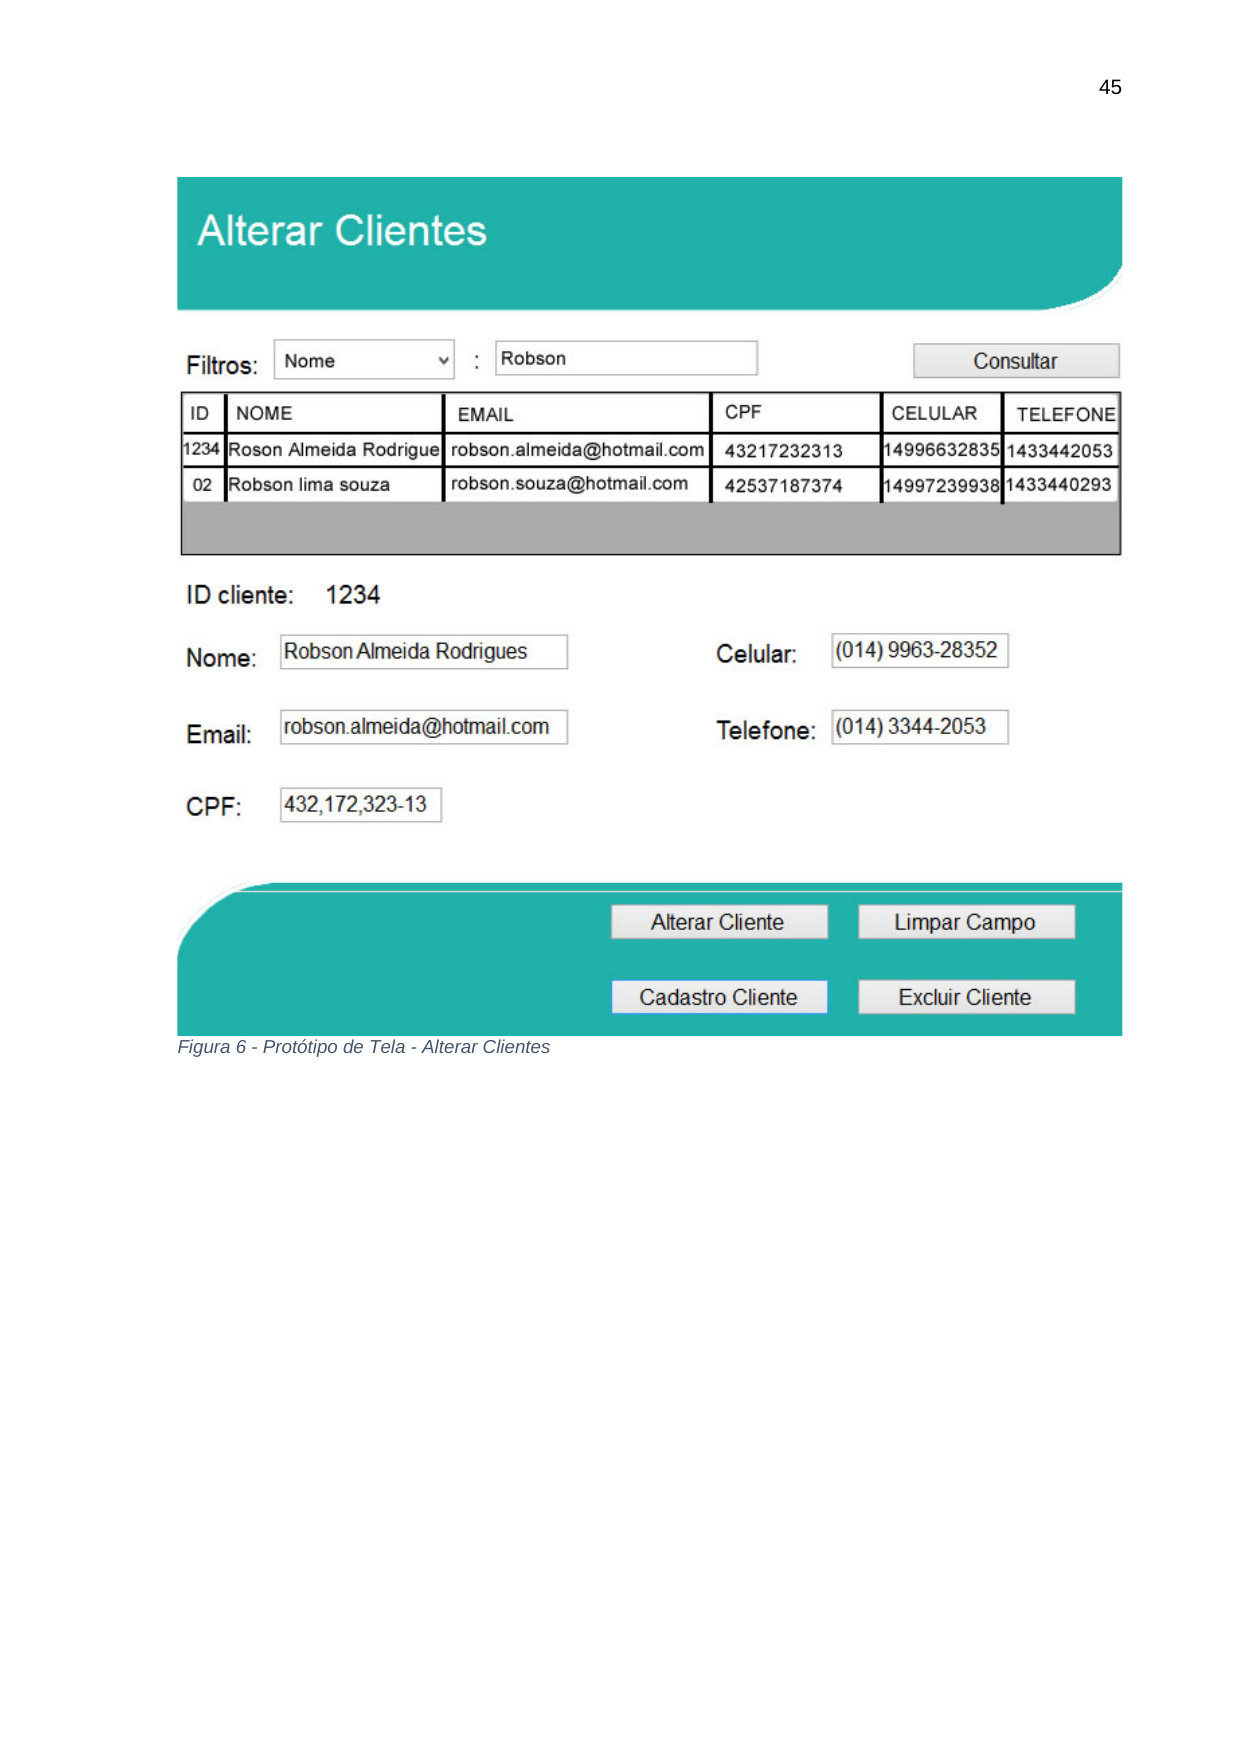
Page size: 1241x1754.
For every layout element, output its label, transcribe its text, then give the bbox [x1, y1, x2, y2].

picture [177, 177, 1123, 1036]
text Figura 6 - Protótipo de Tela - Alterar Clientes [177, 1036, 1122, 1058]
